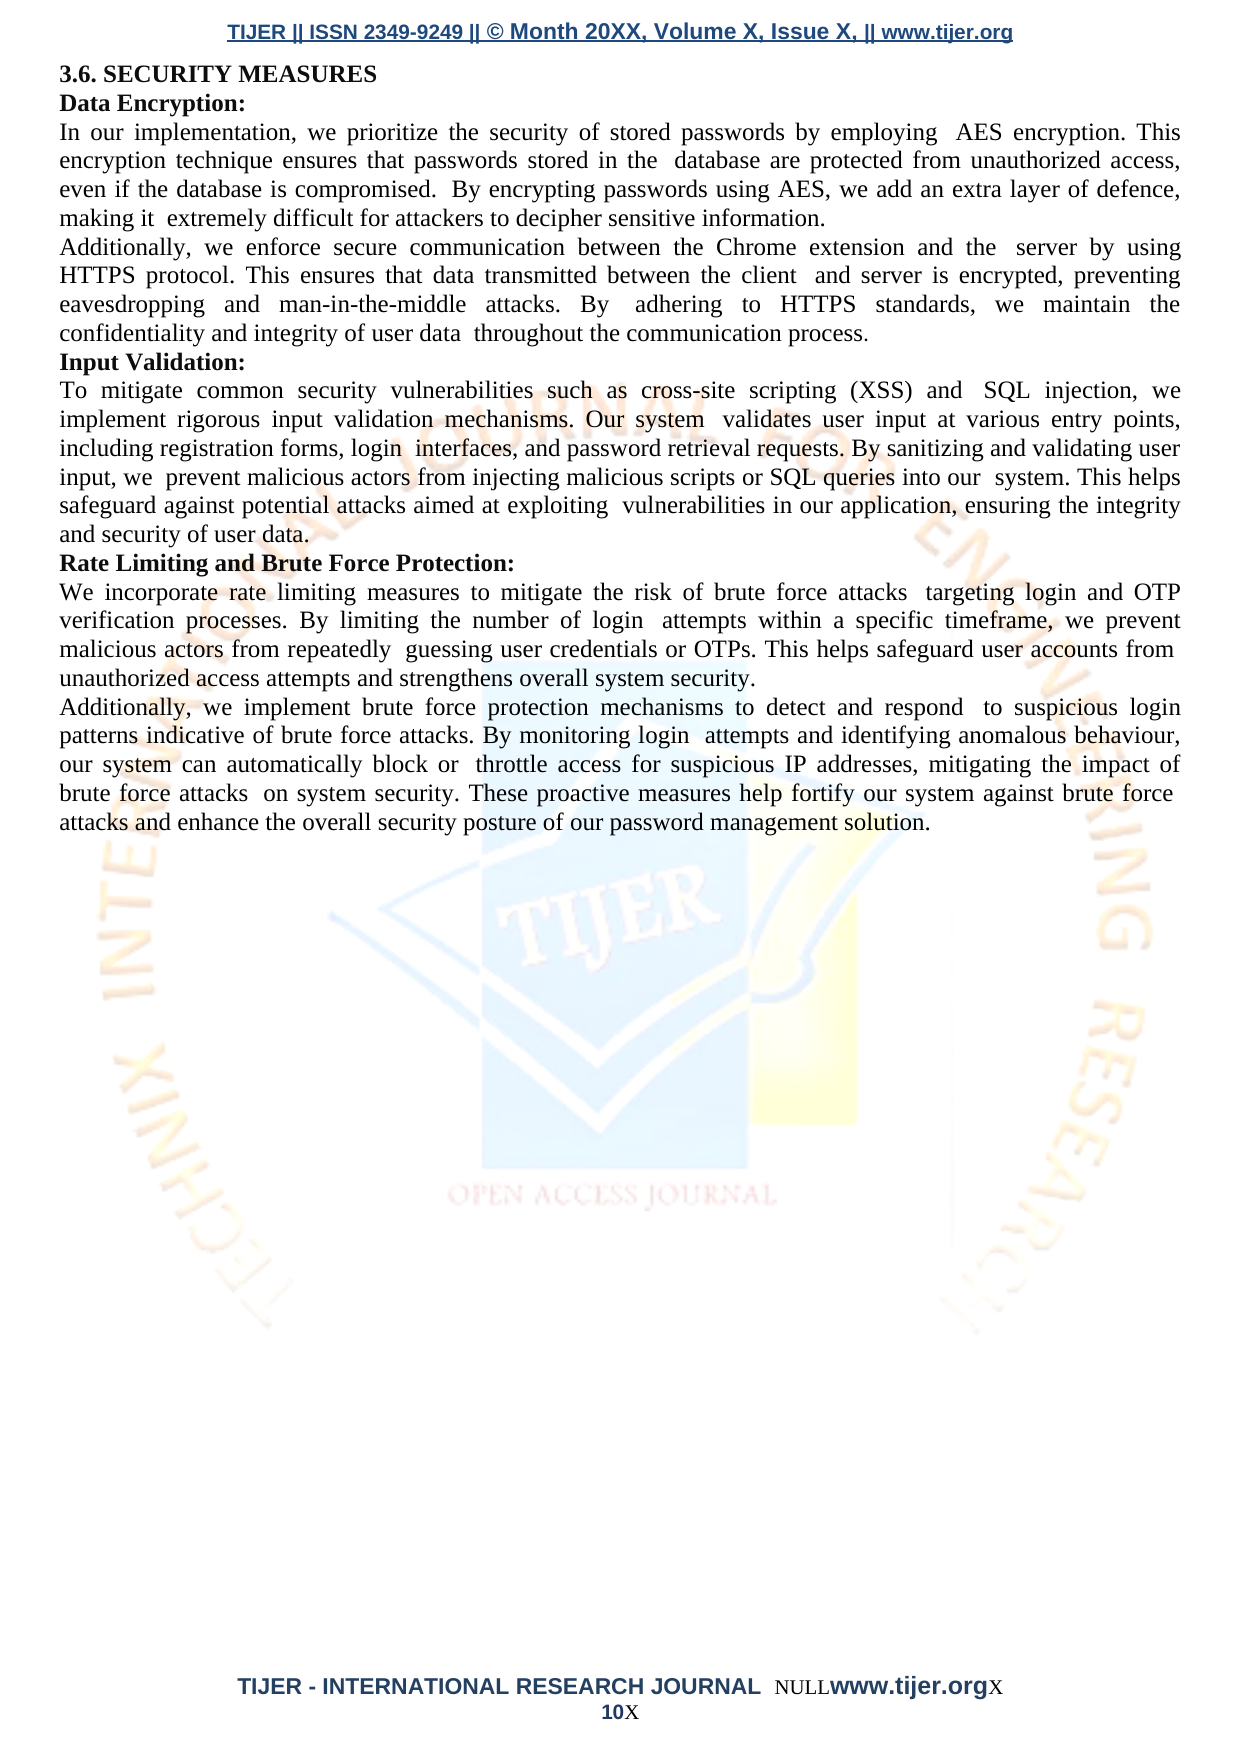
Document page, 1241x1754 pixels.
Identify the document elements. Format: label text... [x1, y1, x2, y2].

text 3.6. SECURITY MEASURES [59, 59, 1181, 88]
text To mitigate common security vulnerabilities such as cross-site scripting (XSS) and SQL injection, we implement rigorous input validation mechanisms. Our system validates user input at various entry points, including registration forms, login interfaces, and password retrieval requests. By sanitizing and validating user input, we prevent malicious actors from injecting malicious scripts or SQL queries into our system. This helps safeguard against potential attacks aimed at exploiting vulnerabilities in our application, ensuring the integrity and security of user data. [59, 375, 1181, 548]
text Additionally, we implement brute force protection mechanisms to detect and respond to suspicious login patterns indicative of brute force attacks. By monitoring login attempts and identifying anomalous behaviour, our system can automatically block or throttle access for suspicious IP addresses, mitigating the impact of brute force attacks on system security. These proactive measures help fortify our system against brute force attacks and enhance the overall security posture of our password management solution. [59, 692, 1181, 835]
text We incorporate rate limiting measures to mitigate the risk of brute force attacks targeting login and OTP verification processes. By limiting the number of login attempts within a specific timeframe, we prevent malicious actors from repeatedly guessing user credentials or OTPs. This helps safeguard user accounts from unauthorized access attempts and strengthens overall system security. [59, 577, 1181, 692]
text Rate Limiting and Brute Force Protection: [59, 548, 1181, 577]
text Input Validation: [59, 347, 1181, 375]
text Data Encryption: [59, 88, 1181, 117]
text In our implementation, we prioritize the security of stored passwords by employing AES encryption. This encryption technique ensures that passwords stored in the database are protected from unauthorized access, even if the database is compromised. By encrypting passwords using AES, we add an extra layer of defence, making it extremely difficult for attackers to decipher sensitive information. [59, 117, 1181, 232]
text Additionally, we enforce secure communication between the Chrome extension and the server by using HTTPS protocol. This ensures that data transmitted between the client and server is encrypted, preventing eavesdropping and man-in-the-middle attacks. By adhering to HTTPS standards, we maintain the confidentiality and integrity of user data throughout the communication process. [59, 232, 1181, 347]
